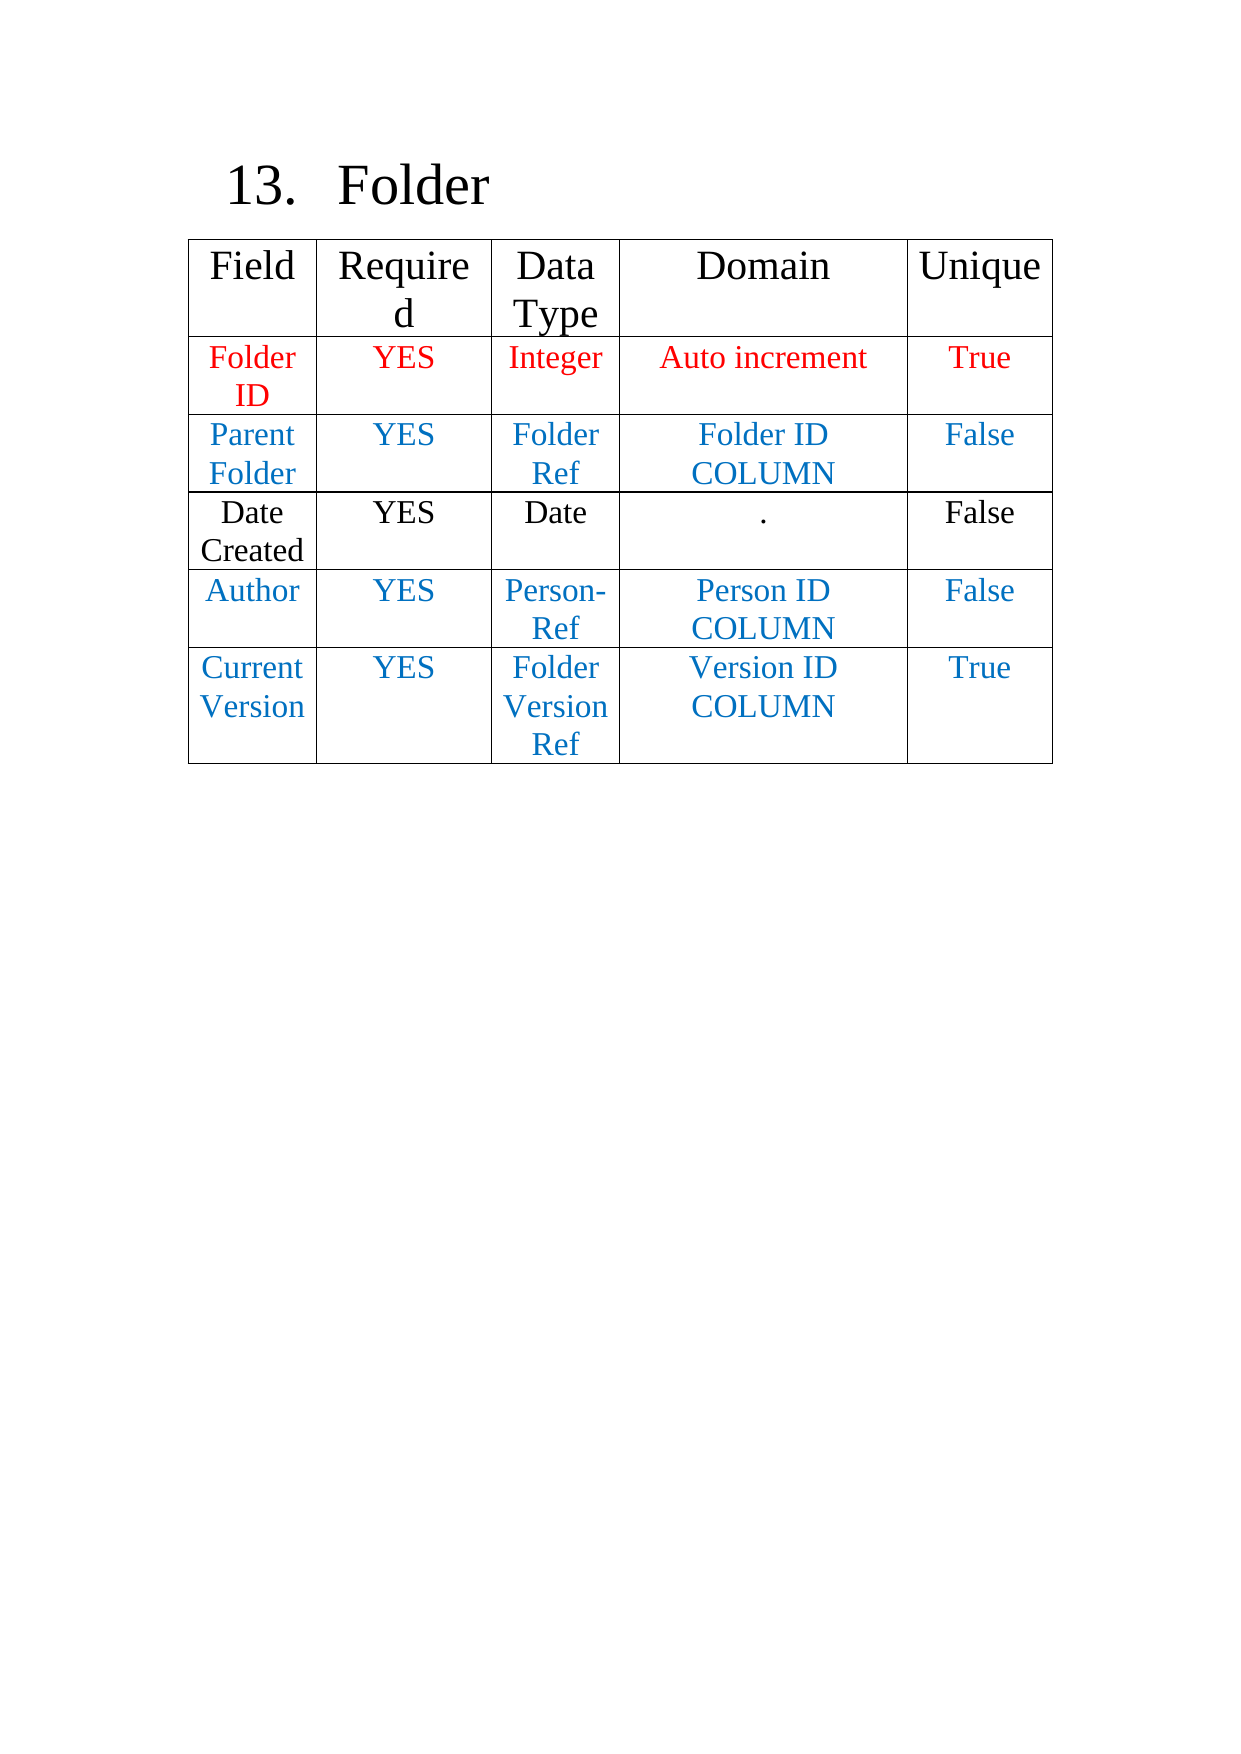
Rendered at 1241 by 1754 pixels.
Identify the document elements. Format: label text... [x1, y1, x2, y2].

table_cell False [908, 570, 1052, 647]
table_cell Person-Ref [492, 570, 619, 647]
table_cell Date Created [189, 493, 316, 569]
table_cell Current Version [189, 648, 316, 763]
table_header Data Type [492, 240, 619, 336]
table_cell Folder Ref [492, 415, 619, 491]
table_cell Folder ID COLUMN [620, 415, 907, 491]
table_header Domain [620, 240, 907, 336]
table_cell False [908, 415, 1052, 491]
table_cell False [908, 493, 1052, 569]
table_cell Version ID COLUMN [620, 648, 907, 763]
table_cell Folder Version Ref [492, 648, 619, 763]
table_cell Folder ID [189, 337, 316, 414]
list Folder [225, 150, 1053, 217]
table_header Unique [908, 240, 1052, 336]
table_cell YES [317, 337, 491, 414]
table_header Field [189, 240, 316, 336]
table_cell Person ID COLUMN [620, 570, 907, 647]
table_cell YES [317, 415, 491, 491]
table_header Required [317, 240, 491, 336]
table_cell True [908, 337, 1052, 414]
table_cell Parent Folder [189, 415, 316, 491]
table_cell True [908, 648, 1052, 763]
table_cell Date [492, 493, 619, 569]
table_cell Author [189, 570, 316, 647]
table_cell Auto increment [620, 337, 907, 414]
table_cell . [620, 493, 907, 569]
table_cell YES [317, 570, 491, 647]
table_cell YES [317, 648, 491, 763]
table_cell Integer [492, 337, 619, 414]
table_cell YES [317, 493, 491, 569]
